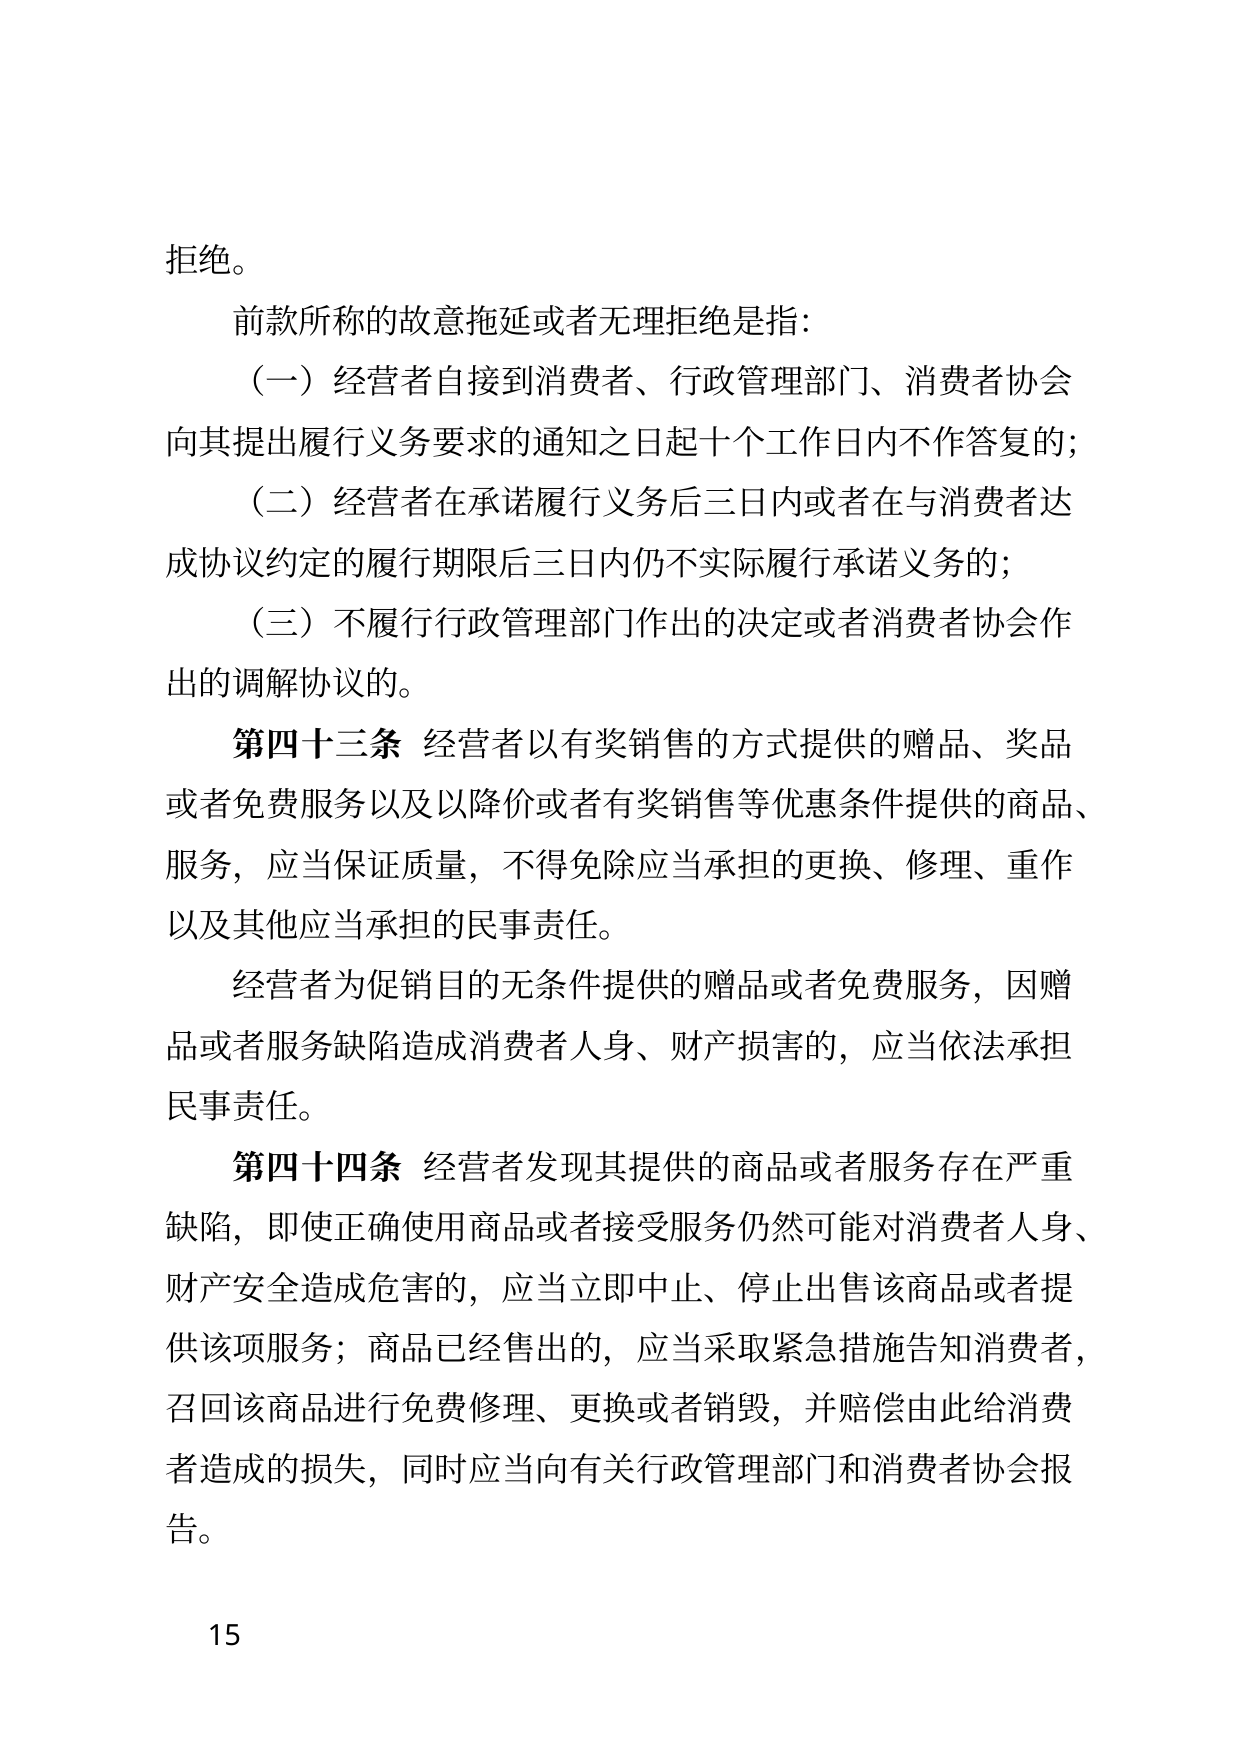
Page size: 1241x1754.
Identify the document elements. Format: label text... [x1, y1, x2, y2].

text （二）经营者在承诺履行义务后三日内或者在与消费者达成协议约定的履行期限后三日内仍不实际履行承诺义务的； [165, 466, 1075, 587]
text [165, 224, 1075, 285]
text （一）经营者自接到消费者、行政管理部门、消费者协会向其提出履行义务要求的通知之日起十个工作日内不作答复的； [165, 345, 1075, 466]
text （三）不履行行政管理部门作出的决定或者消费者协会作出的调解协议的。 [165, 587, 1075, 708]
text 经营者为促销目的无条件提供的赠品或者免费服务，因赠品或者服务缺陷造成消费者人身、财产损害的，应当依法承担民事责任。 [165, 949, 1075, 1131]
text 第四十四条 经营者发现其提供的商品或者服务存在严重缺陷，即使正确使用商品或者接受服务仍然可能对消费者人身、财产安全造成危害的，应当立即中止、停止出售该商品或者提供该项服务；商品已经售出的，应当采取紧急措施告知消费者，召回该商品进行免费修理、更换或者销毁，并赔偿由此给消费者造成的损失，同时应当向有关行政管理部门和消费者协会报告。 [165, 1131, 1075, 1554]
text 第四十三条 经营者以有奖销售的方式提供的赠品、奖品或者免费服务以及以降价或者有奖销售等优惠条件提供的商品、服务，应当保证质量，不得免除应当承担的更换、修理、重作以及其他应当承担的民事责任。 [165, 708, 1075, 949]
text 前款所称的故意拖延或者无理拒绝是指： [165, 285, 1075, 345]
